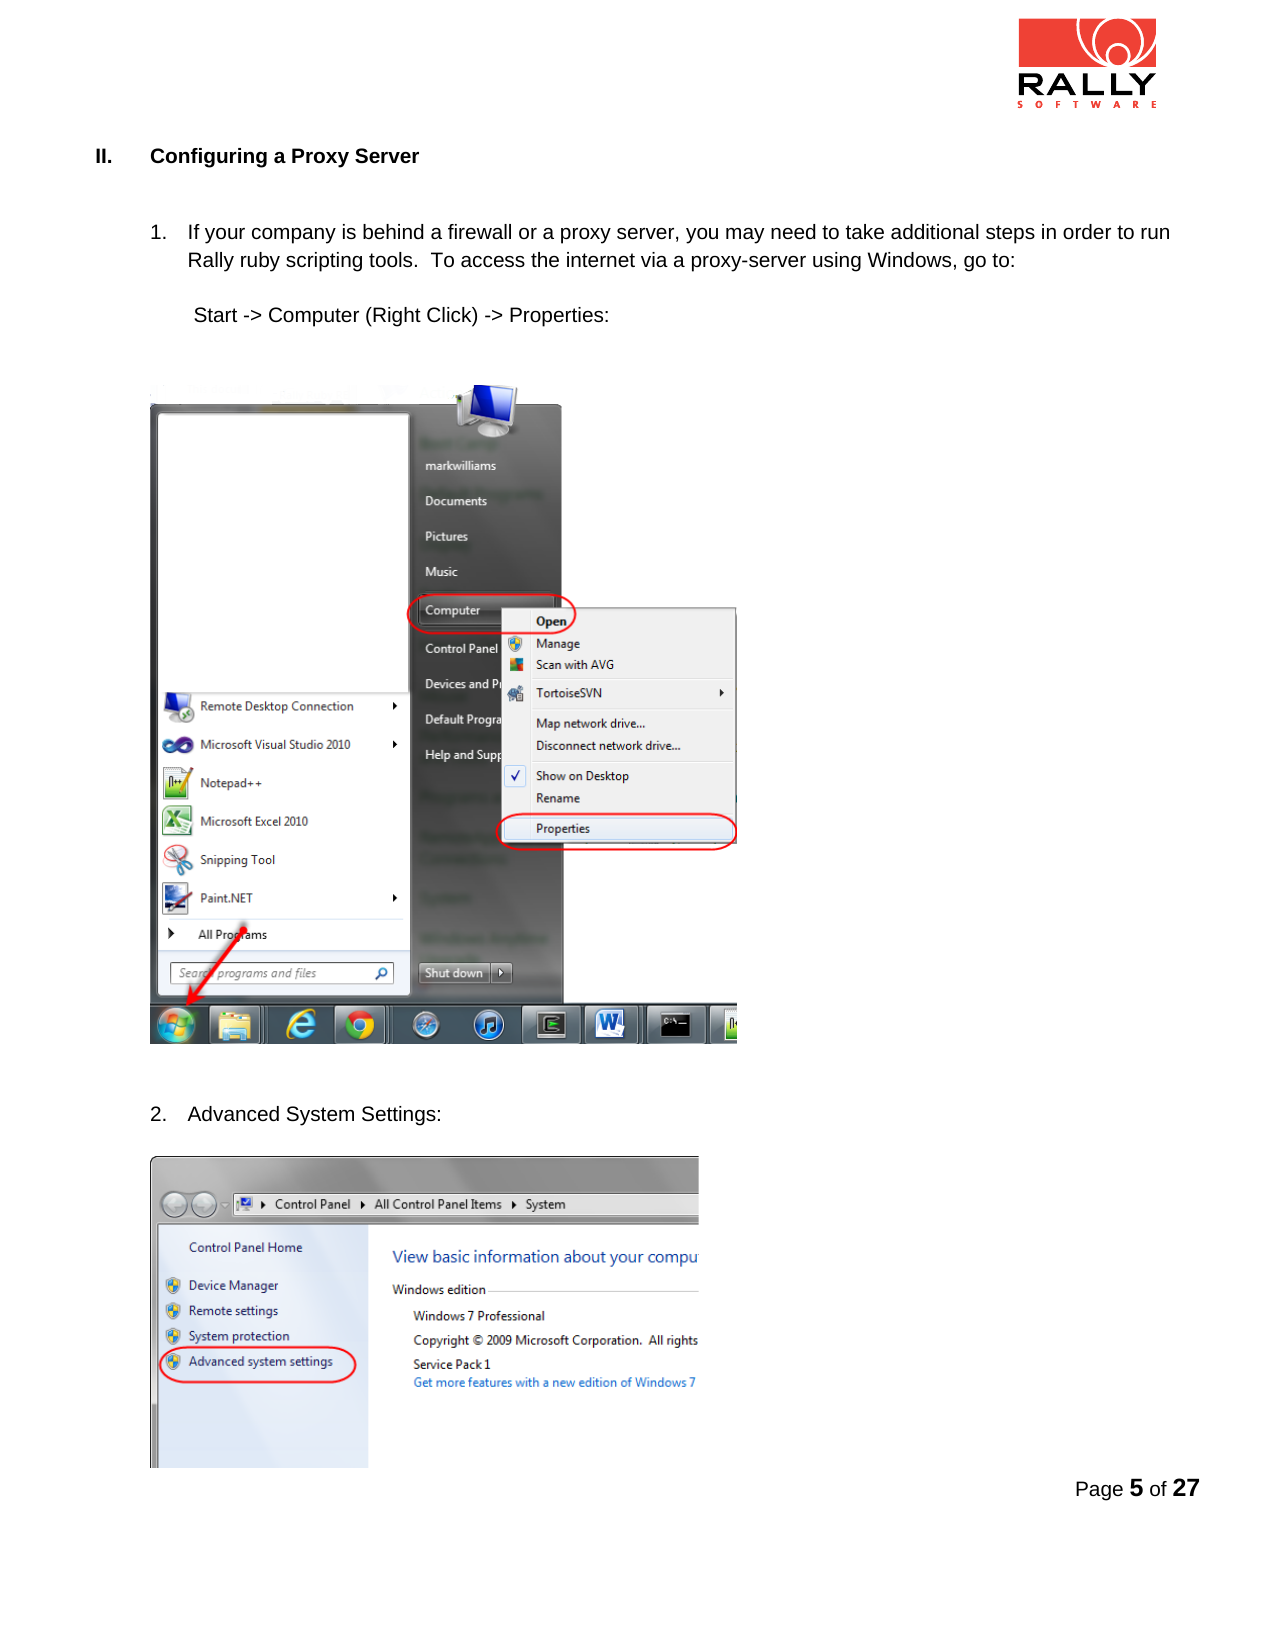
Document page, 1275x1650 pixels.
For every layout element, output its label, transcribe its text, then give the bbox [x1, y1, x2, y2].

picture [150, 1156, 699, 1468]
list Advanced System Settings: [150, 1102, 1200, 1153]
picture [150, 385, 737, 1044]
list If your company is behind a firewall or a proxy server, you may need to take additional steps in order to run Rally ruby scripting tools. To access the internet via a proxy-server using Windows, go to: Start -> Computer (Right Click) -> Properties: [150, 220, 1200, 326]
subtitle Configuring a Proxy Server [112, 144, 1200, 168]
